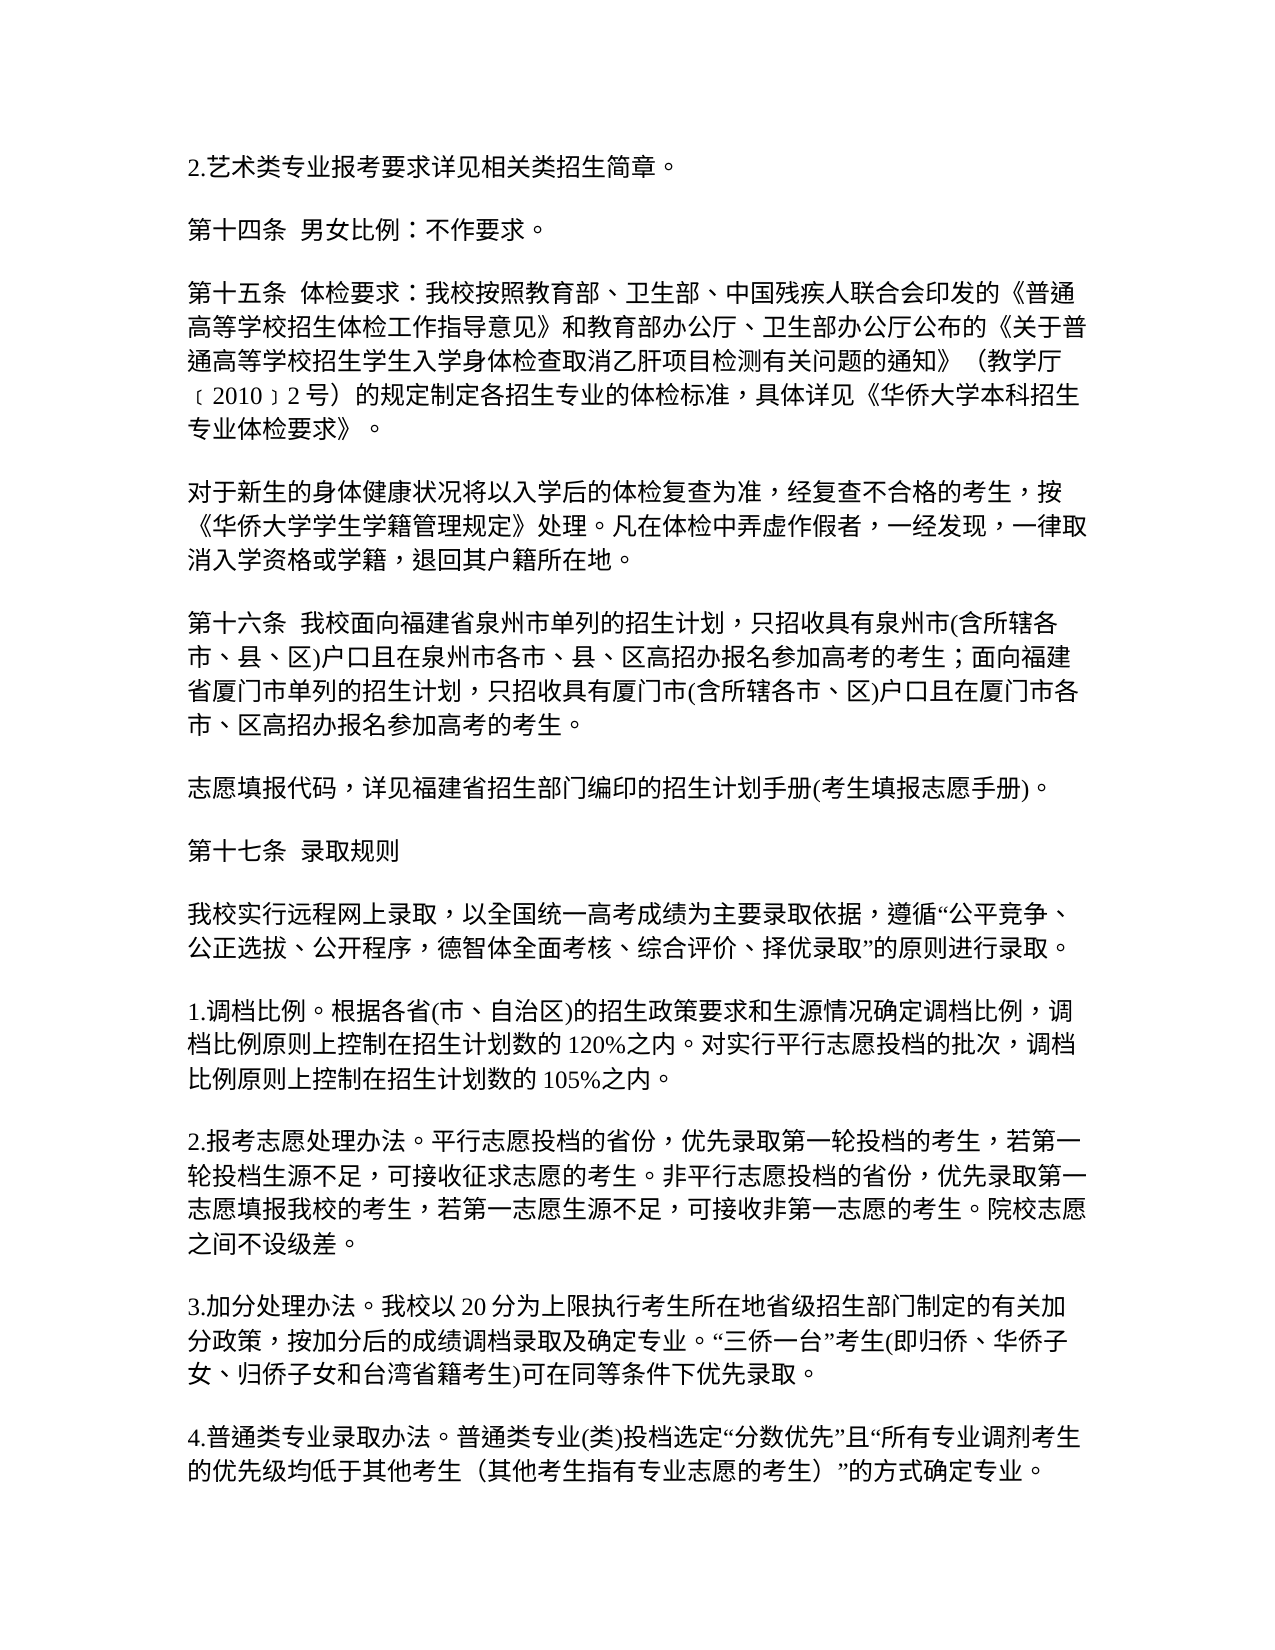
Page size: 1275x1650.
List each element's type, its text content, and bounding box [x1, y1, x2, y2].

text 志愿填报代码，详见福建省招生部门编印的招生计划手册(考生填报志愿手册)。 [187, 771, 1087, 805]
text 第十五条 体检要求：我校按照教育部、卫生部、中国残疾人联合会印发的《普通高等学校招生体检工作指导意见》和教育部办公厅、卫生部办公厅公布的《关于普通高等学校招生学生入学身体检查取消乙肝项目检测有关问题的通知》（教学厅﹝2010﹞2号）的规定制定各招生专业的体检标准，具体详见《华侨大学本科招生专业体检要求》。 [187, 276, 1087, 446]
text 对于新生的身体健康状况将以入学后的体检复查为准，经复查不合格的考生，按《华侨大学学生学籍管理规定》处理。凡在体检中弄虚作假者，一经发现，一律取消入学资格或学籍，退回其户籍所在地。 [187, 475, 1087, 577]
text 第十四条 男女比例：不作要求。 [187, 213, 1087, 247]
text 第十六条 我校面向福建省泉州市单列的招生计划，只招收具有泉州市(含所辖各市、县、区)户口且在泉州市各市、县、区高招办报名参加高考的考生；面向福建省厦门市单列的招生计划，只招收具有厦门市(含所辖各市、区)户口且在厦门市各市、区高招办报名参加高考的考生。 [187, 606, 1087, 742]
text 第十七条 录取规则 [187, 833, 1087, 867]
text 3.加分处理办法。我校以20分为上限执行考生所在地省级招生部门制定的有关加分政策，按加分后的成绩调档录取及确定专业。“三侨一台”考生(即归侨、华侨子女、归侨子女和台湾省籍考生)可在同等条件下优先录取。 [187, 1289, 1087, 1391]
text 我校实行远程网上录取，以全国统一高考成绩为主要录取依据，遵循“公平竞争、公正选拔、公开程序，德智体全面考核、综合评价、择优录取”的原则进行录取。 [187, 896, 1087, 964]
text 2.报考志愿处理办法。平行志愿投档的省份，优先录取第一轮投档的考生，若第一轮投档生源不足，可接收征求志愿的考生。非平行志愿投档的省份，优先录取第一志愿填报我校的考生，若第一志愿生源不足，可接收非第一志愿的考生。院校志愿之间不设级差。 [187, 1124, 1087, 1260]
text 4.普通类专业录取办法。普通类专业(类)投档选定“分数优先”且“所有专业调剂考生的优先级均低于其他考生（其他考生指有专业志愿的考生）”的方式确定专业。 [187, 1420, 1087, 1488]
text 1.调档比例。根据各省(市、自治区)的招生政策要求和生源情况确定调档比例，调档比例原则上控制在招生计划数的120%之内。对实行平行志愿投档的批次，调档比例原则上控制在招生计划数的105%之内。 [187, 993, 1087, 1095]
text 2.艺术类专业报考要求详见相关类招生简章。 [187, 150, 1087, 184]
